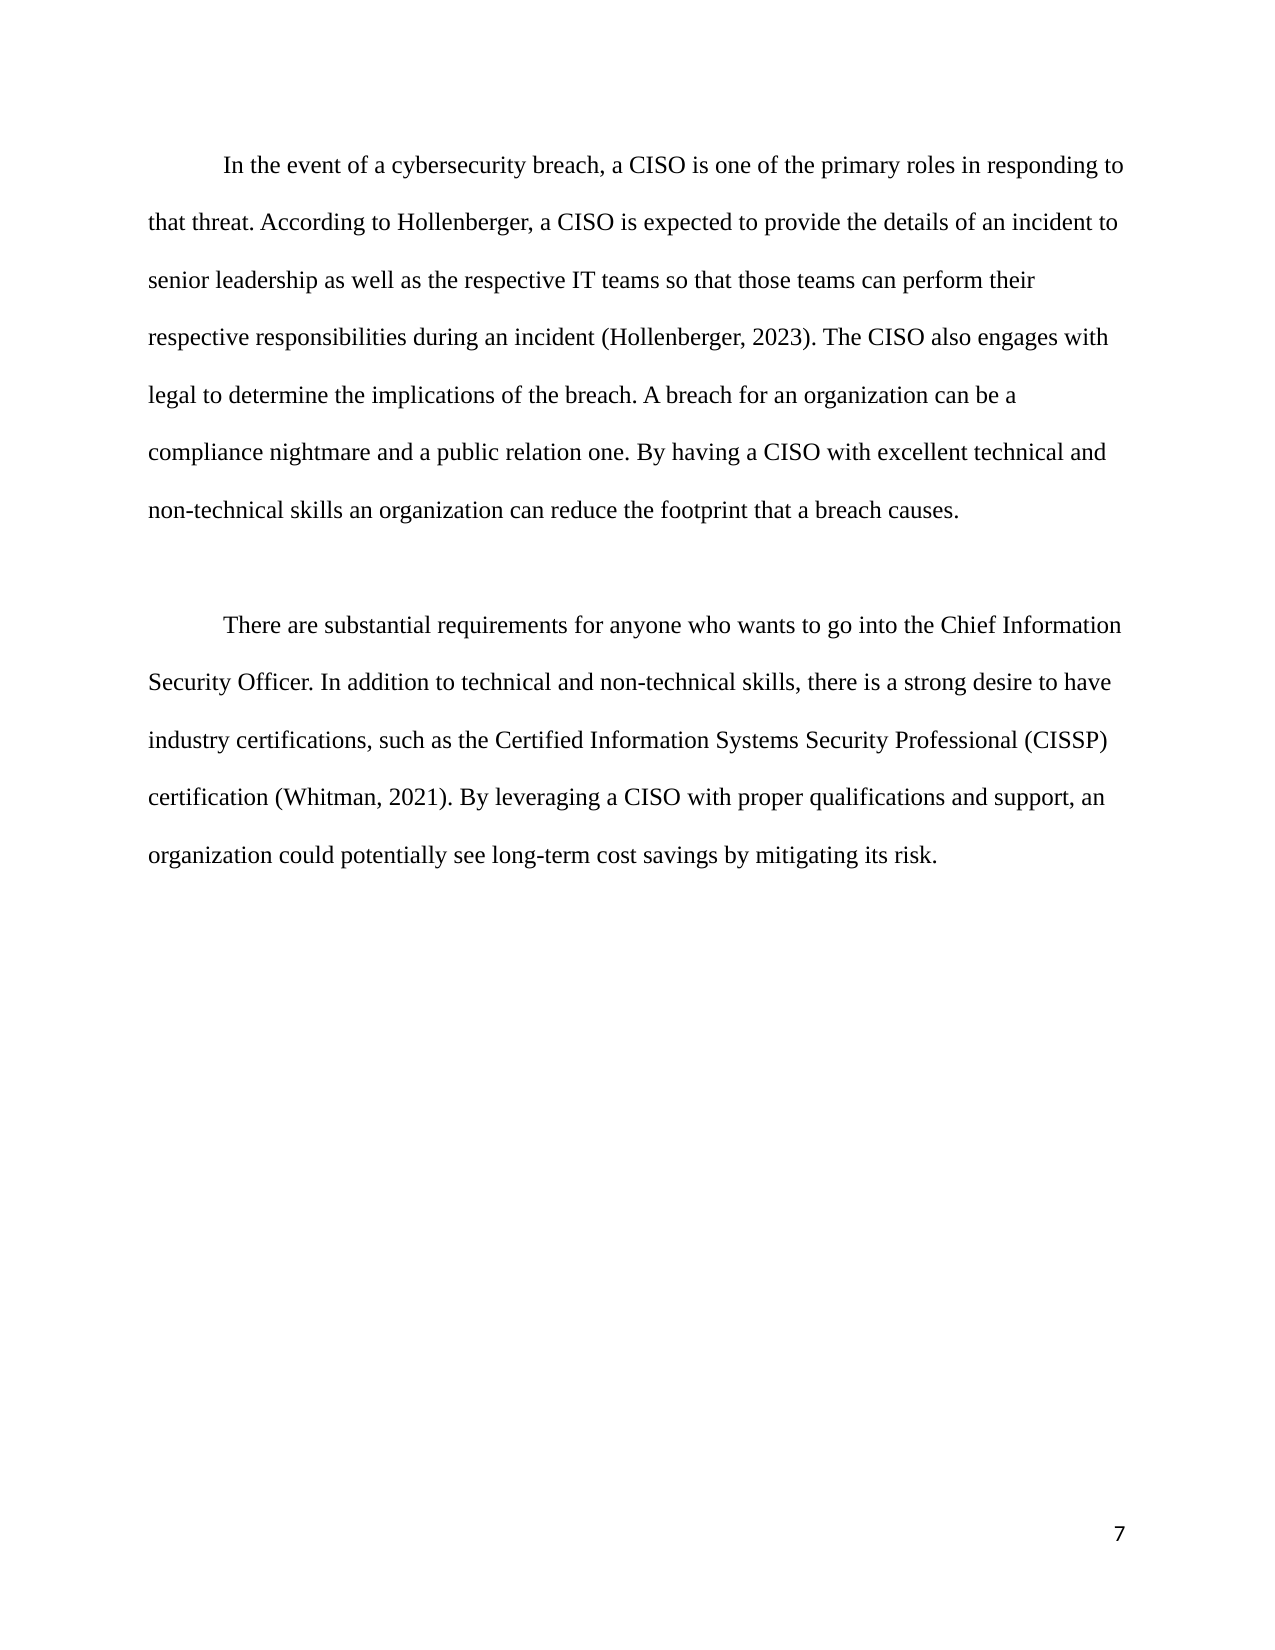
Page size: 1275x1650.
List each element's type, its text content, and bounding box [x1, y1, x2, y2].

text There are substantial requirements for anyone who wants to go into the Chief Information Security Officer. In addition to technical and non-technical skills, there is a strong desire to have industry certifications, such as the Certified Information Systems Security Professional (CISSP) certification (Whitman, 2021). By leveraging a CISO with proper qualifications and support, an organization could potentially see long-term cost savings by mitigating its risk. [148, 610, 1127, 869]
text In the event of a cybersecurity breach, a CISO is one of the primary roles in responding to that threat. According to Hollenberger, a CISO is expected to provide the details of an incident to senior leadership as well as the respective IT teams so that those teams can perform their respective responsibilities during an incident (Hollenberger, 2023). The CISO also engages with legal to determine the implications of the breach. A breach for an organization can be a compliance nightmare and a public relation one. By having a CISO with excellent technical and non-technical skills an organization can reduce the footprint that a breach causes. [148, 150, 1127, 524]
